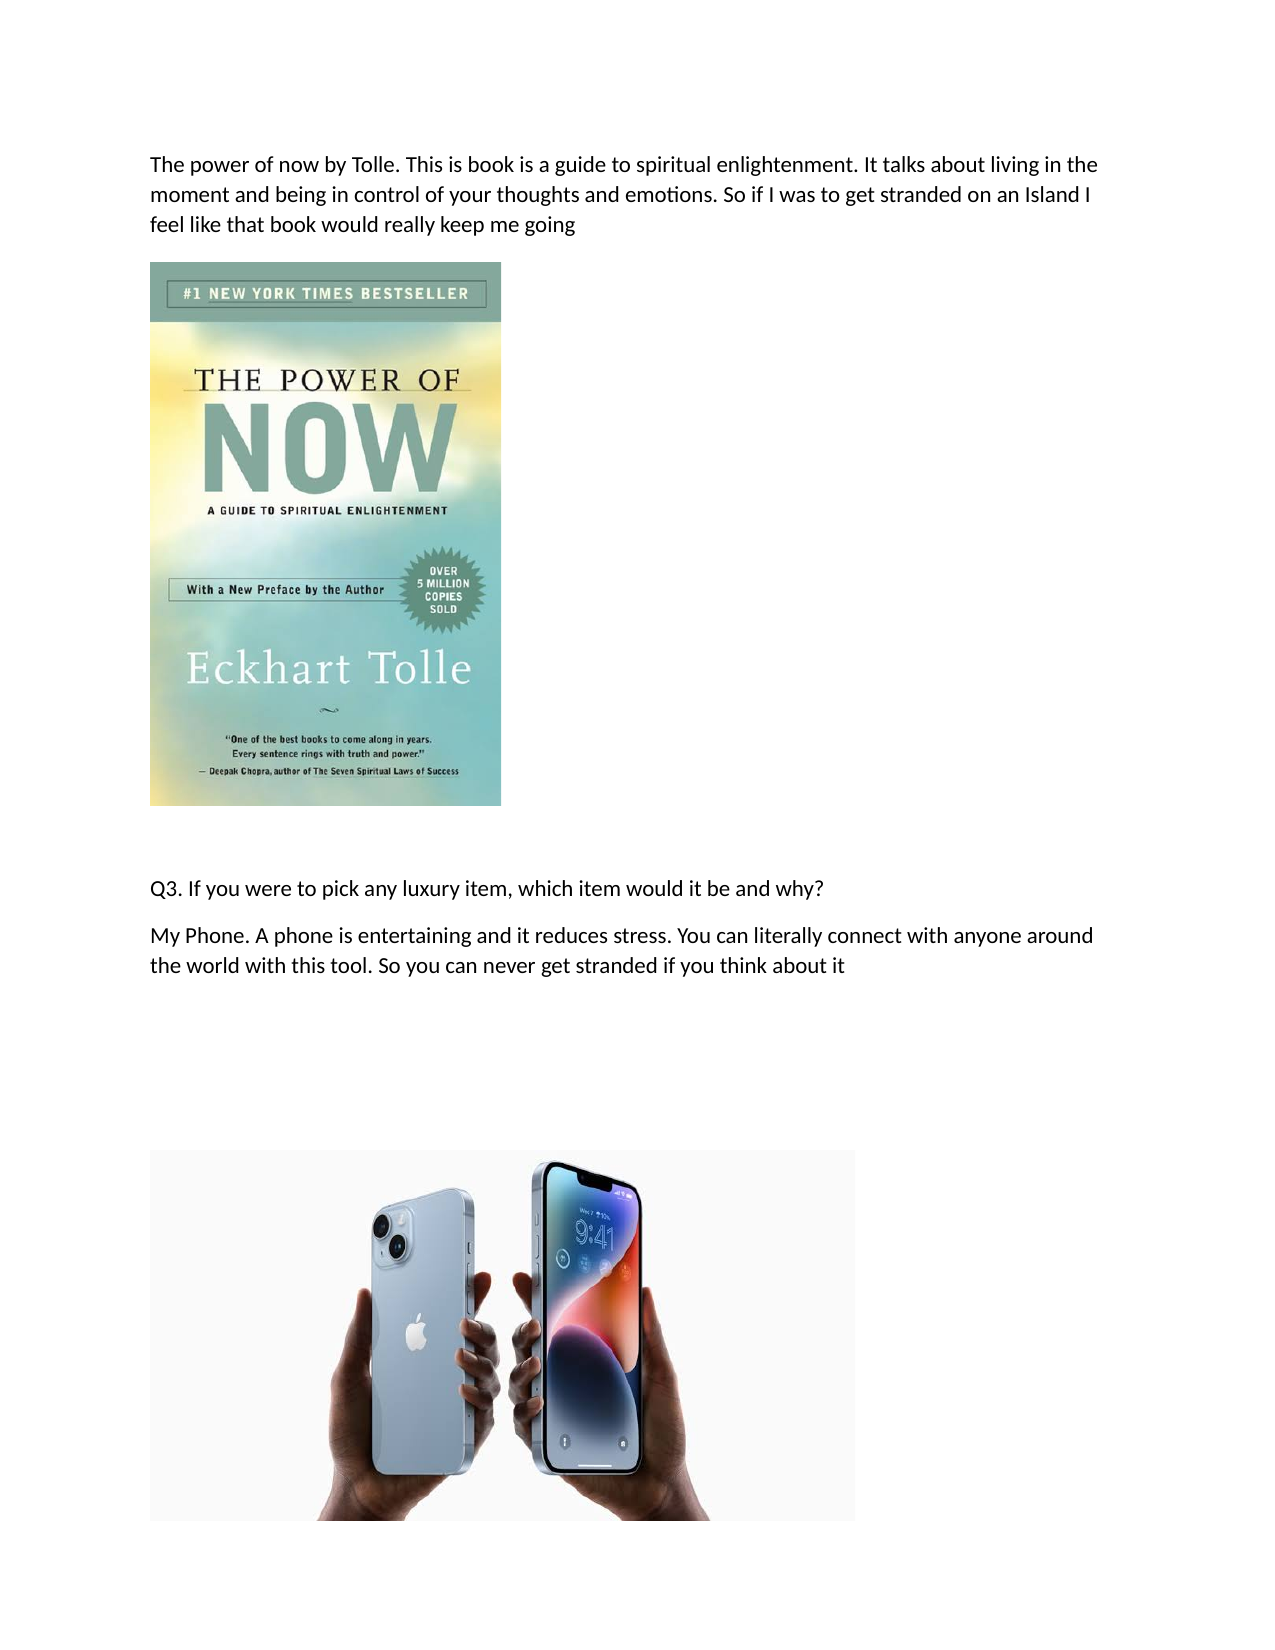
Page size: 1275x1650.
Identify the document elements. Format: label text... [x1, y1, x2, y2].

text Q3. If you were to pick any luxury item, which item would it be and why? [150, 874, 1125, 902]
text My Phone. A phone is entertaining and it reduces stress. You can literally connect with anyone around the world with this tool. So you can never get stranded if you think about it [150, 921, 1125, 979]
picture [150, 1150, 856, 1521]
text The power of now by Tolle. This is book is a guide to spiritual enlightenment. It talks about living in the moment and being in control of your thoughts and emotions. So if I was to get stranded on an Island I feel like that book would really keep me going [150, 150, 1125, 238]
picture [150, 262, 502, 806]
